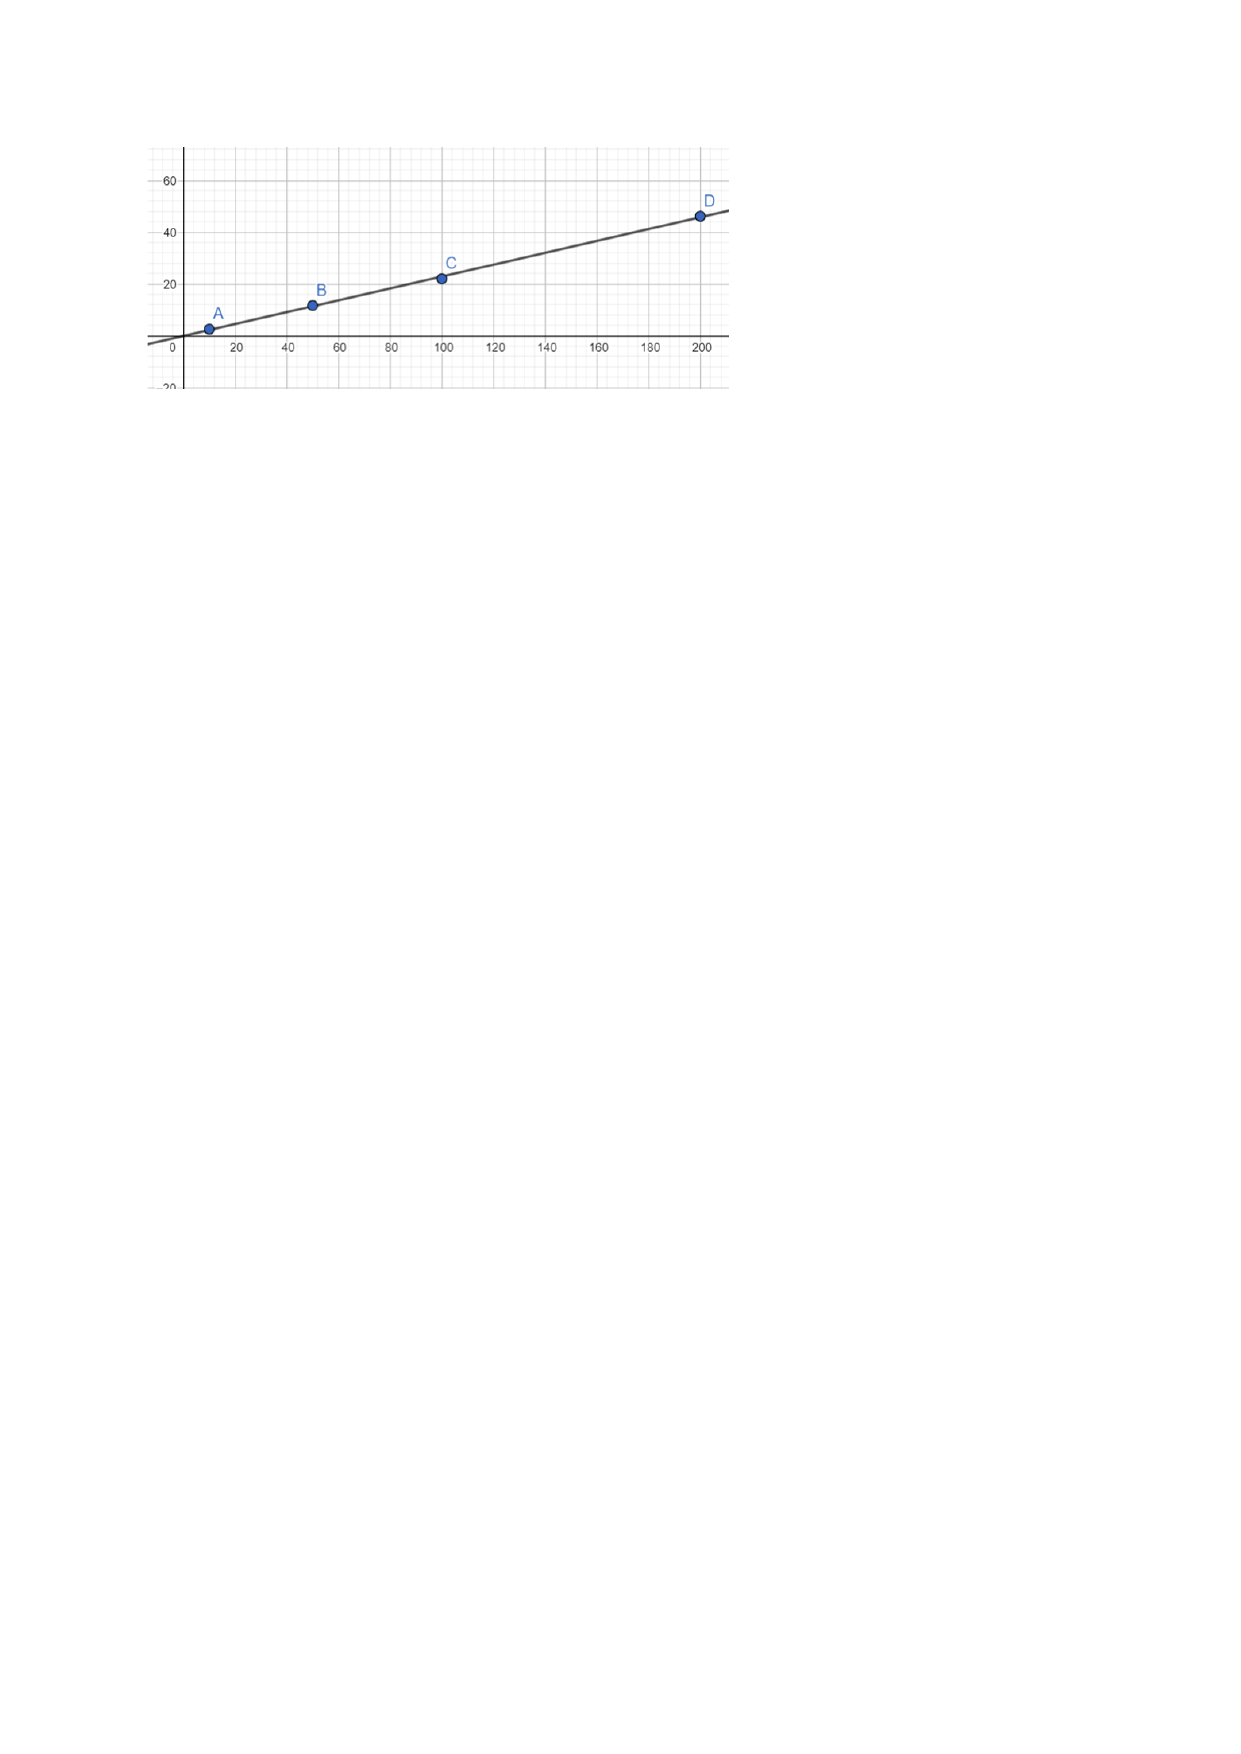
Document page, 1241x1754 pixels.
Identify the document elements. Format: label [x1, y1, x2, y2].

picture [147, 147, 729, 389]
